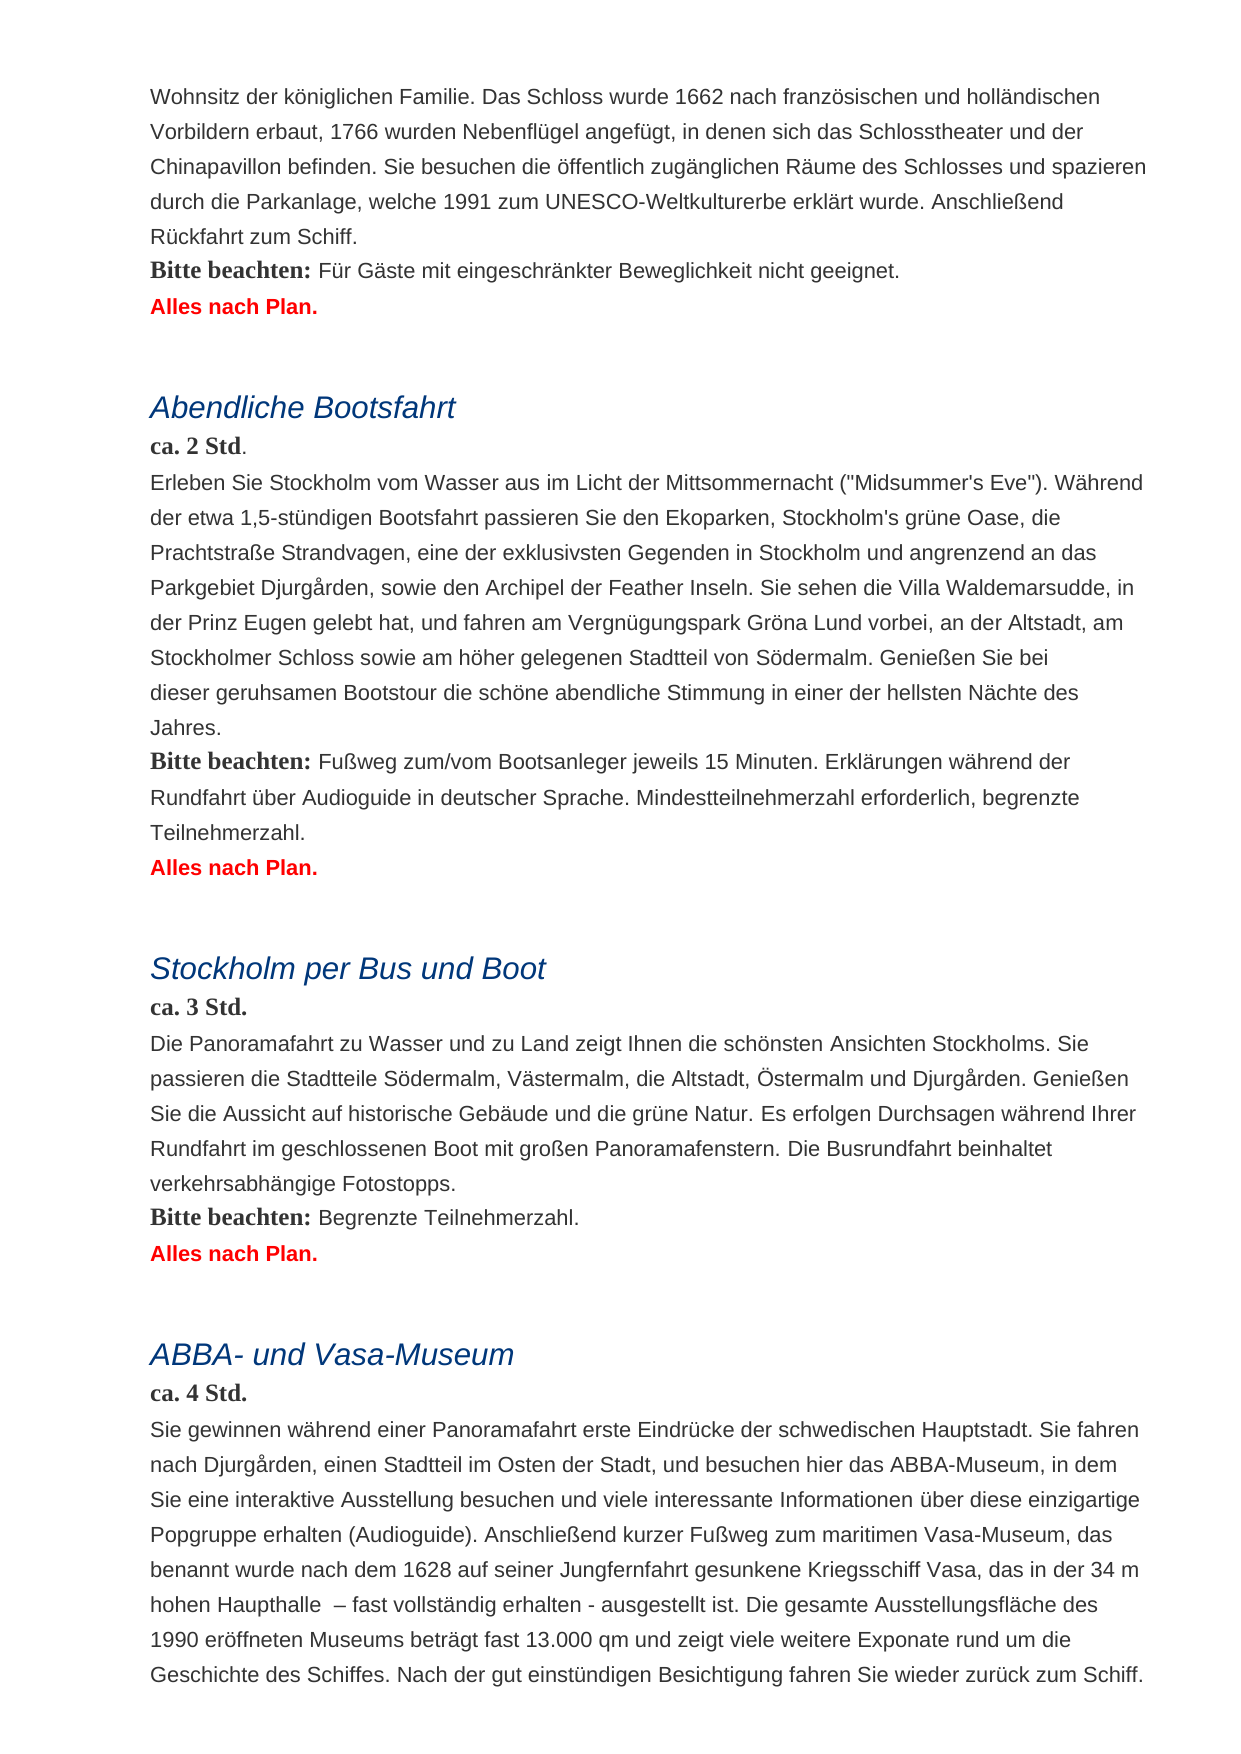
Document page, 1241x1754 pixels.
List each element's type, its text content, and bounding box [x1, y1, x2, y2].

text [150, 74, 1152, 319]
text ca. 2 Std. Erleben Sie Stockholm vom Wasser aus im Licht der Mittsommernacht ("Midsummer's Eve"). Während der etwa 1,5-stündigen Bootsfahrt passieren Sie den Ekoparken, Stockholm's grüne Oase, die Prachtstraße Strandvagen, eine der exklusivsten Gegenden in Stockholm und angrenzend an das Parkgebiet Djurgården, sowie den Archipel der Feather Inseln. Sie sehen die Villa Waldemarsudde, in der Prinz Eugen gelebt hat, und fahren am Vergnügungspark Gröna Lund vorbei, an der Altstadt, am Stockholmer Schloss sowie am höher gelegenen Stadtteil von Södermalm. Genießen Sie bei dieser geruhsamen Bootstour die schöne abendliche Stimmung in einer der hellsten Nächte des Jahres. Bitte beachten: Fußweg zum/vom Bootsanleger jeweils 15 Minuten. Erklärungen während der Rundfahrt über Audioguide in deutscher Sprache. Mindestteilnehmerzahl erforderlich, begrenzte Teilnehmerzahl. Alles nach Plan. [150, 425, 1152, 880]
subtitle Abendliche Bootsfahrt [150, 389, 1152, 425]
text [150, 1372, 1152, 1687]
text ca. 3 Std. Die Panoramafahrt zu Wasser und zu Land zeigt Ihnen die schönsten Ansichten Stockholms. Sie passieren die Stadtteile Södermalm, Västermalm, die Altstadt, Östermalm und Djurgården. Genießen Sie die Aussicht auf historische Gebäude und die grüne Natur. Es erfolgen Durchsagen während Ihrer Rundfahrt im geschlossenen Boot mit großen Panoramafenstern. Die Busrundfahrt beinhaltet verkehrsabhängige Fotostopps. Bitte beachten: Begrenzte Teilnehmerzahl. Alles nach Plan. [150, 986, 1152, 1266]
subtitle Stockholm per Bus und Boot [150, 950, 1152, 986]
subtitle ABBA- und Vasa-Museum [150, 1336, 1152, 1372]
